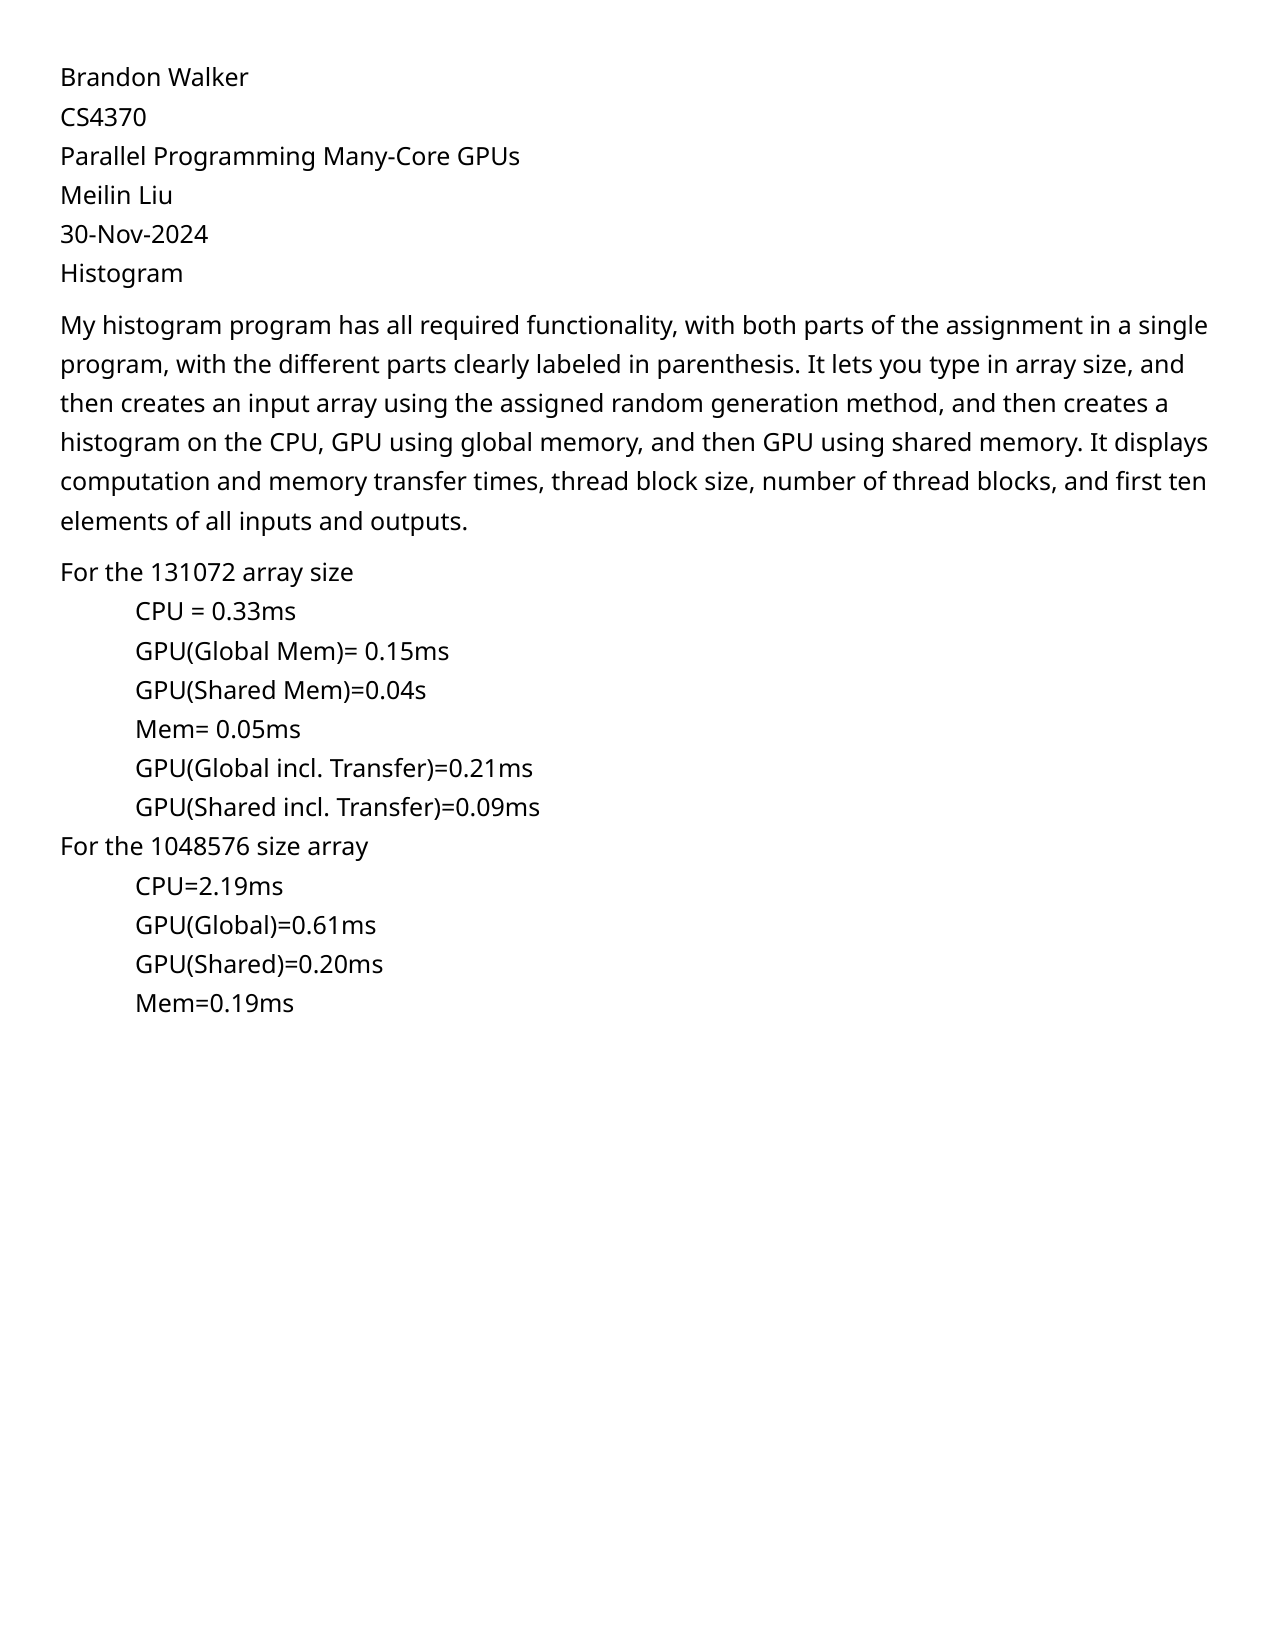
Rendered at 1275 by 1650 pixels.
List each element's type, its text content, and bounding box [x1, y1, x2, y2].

text Mem= 0.05ms [60, 712, 1215, 746]
text GPU(Global incl. Transfer)=0.21ms [60, 751, 1215, 785]
text 30-Nov-2024 [60, 217, 1215, 251]
text My histogram program has all required functionality, with both parts of the assignment in a single program, with the different parts clearly labeled in parenthesis. It lets you type in array size, and then creates an input array using the assigned random generation method, and then creates a histogram on the CPU, GPU using global memory, and then GPU using shared memory. It displays computation and memory transfer times, thread block size, number of thread blocks, and first ten elements of all inputs and outputs. [60, 307, 1215, 537]
text Brandon Walker [60, 60, 1215, 94]
text Parallel Programming Many-Core GPUs [60, 138, 1215, 172]
text Histogram [60, 256, 1215, 290]
text GPU(Shared)=0.20ms Mem=0.19ms [60, 947, 1215, 1020]
text CS4370 [60, 99, 1215, 133]
text GPU(Shared Mem)=0.04s [60, 672, 1215, 706]
text For the 131072 array size CPU = 0.33ms GPU(Global Mem)= 0.15ms [60, 555, 1215, 667]
text Meilin Liu [60, 177, 1215, 212]
text GPU(Shared incl. Transfer)=0.09ms [60, 790, 1215, 824]
text For the 1048576 size array CPU=2.19ms GPU(Global)=0.61ms [60, 829, 1215, 941]
